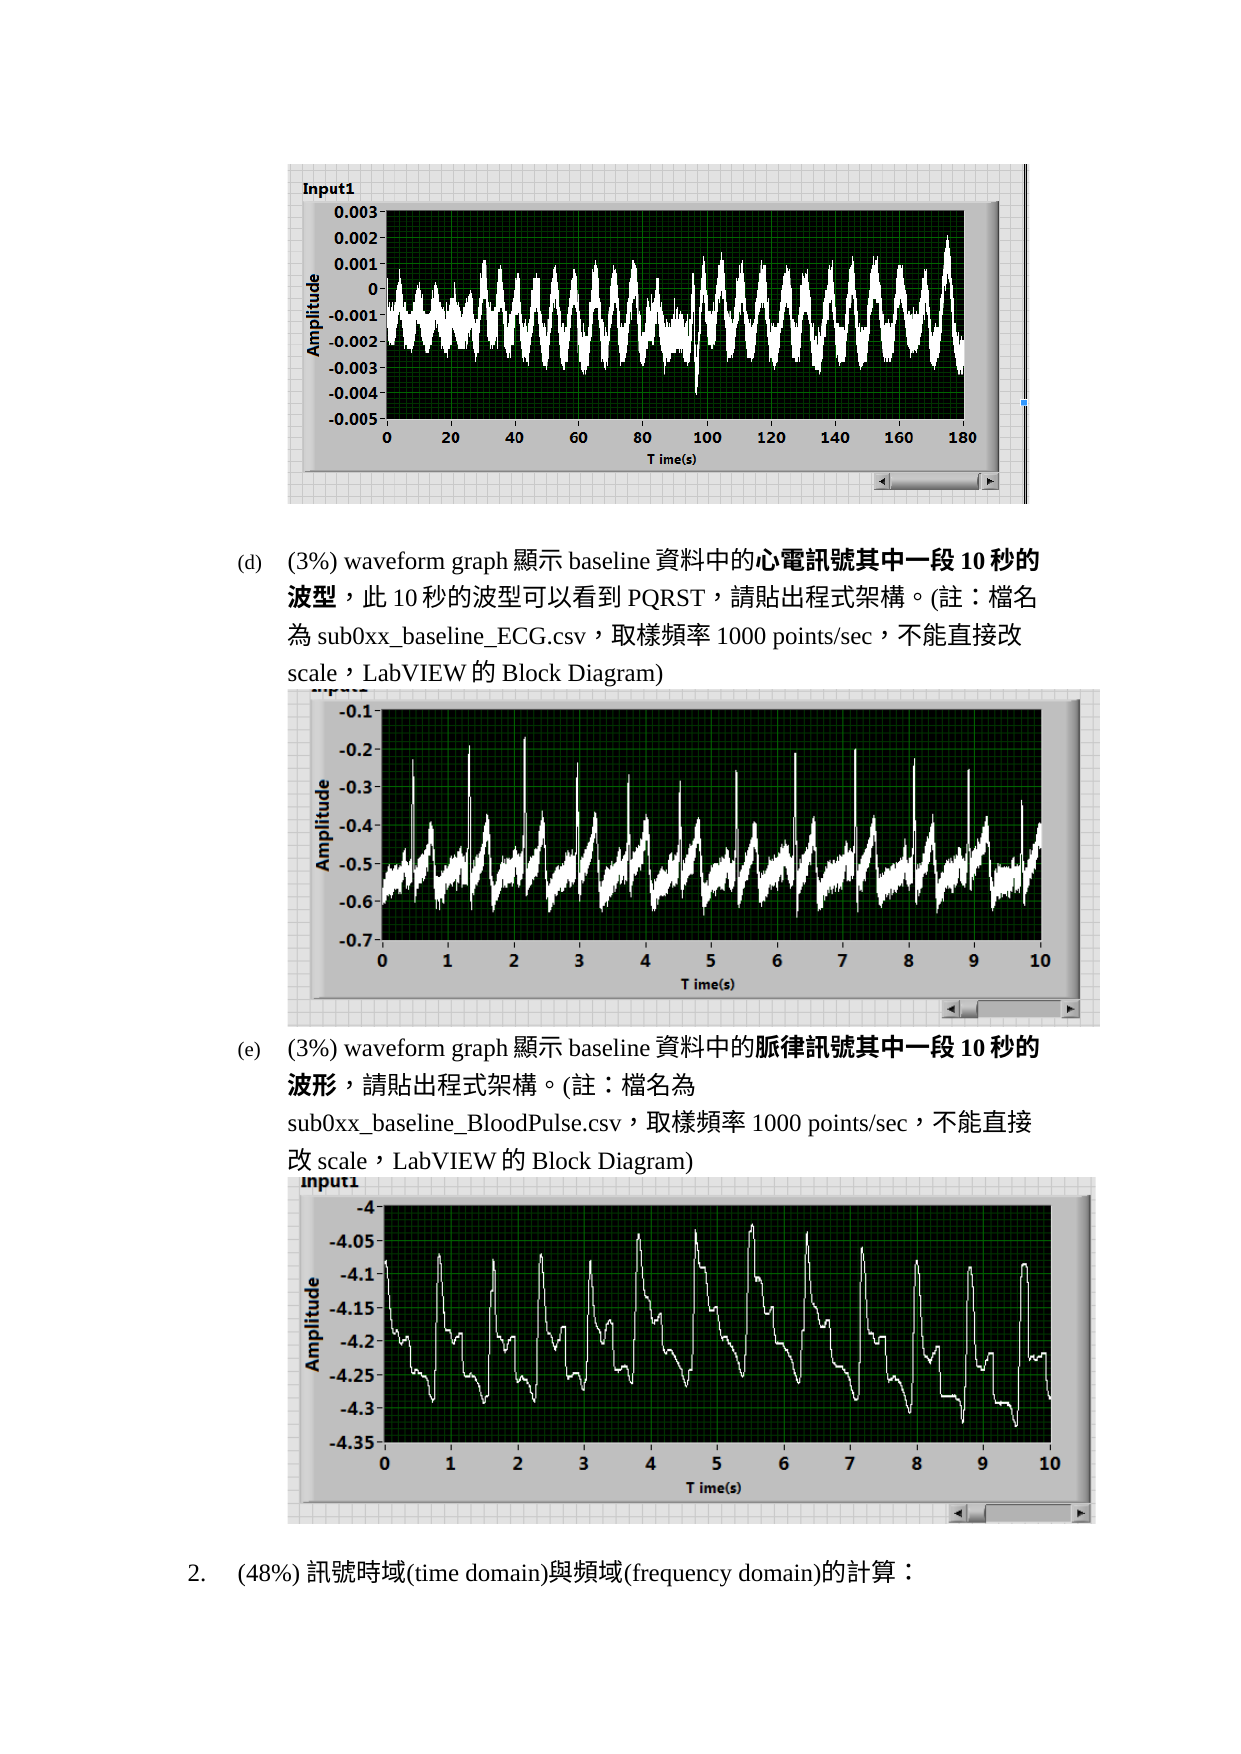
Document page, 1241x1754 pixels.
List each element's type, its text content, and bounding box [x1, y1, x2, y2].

picture [287, 689, 1100, 1027]
picture [287, 164, 1030, 504]
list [237, 164, 1053, 539]
list (48%) 訊號時域(time domain)與頻域(frequency domain)的計算： [187, 1552, 1053, 1589]
list (3%) waveform graph顯示baseline資料中的脈律訊號其中一段10秒的波形，請貼出程式架構。(註：檔名為sub0xx_baseline_BloodPulse.csv，取樣頻率1000 points/sec，不能直接改scale，LabVIEW的Block Diagram) [237, 1027, 1053, 1177]
picture [287, 1177, 1096, 1524]
